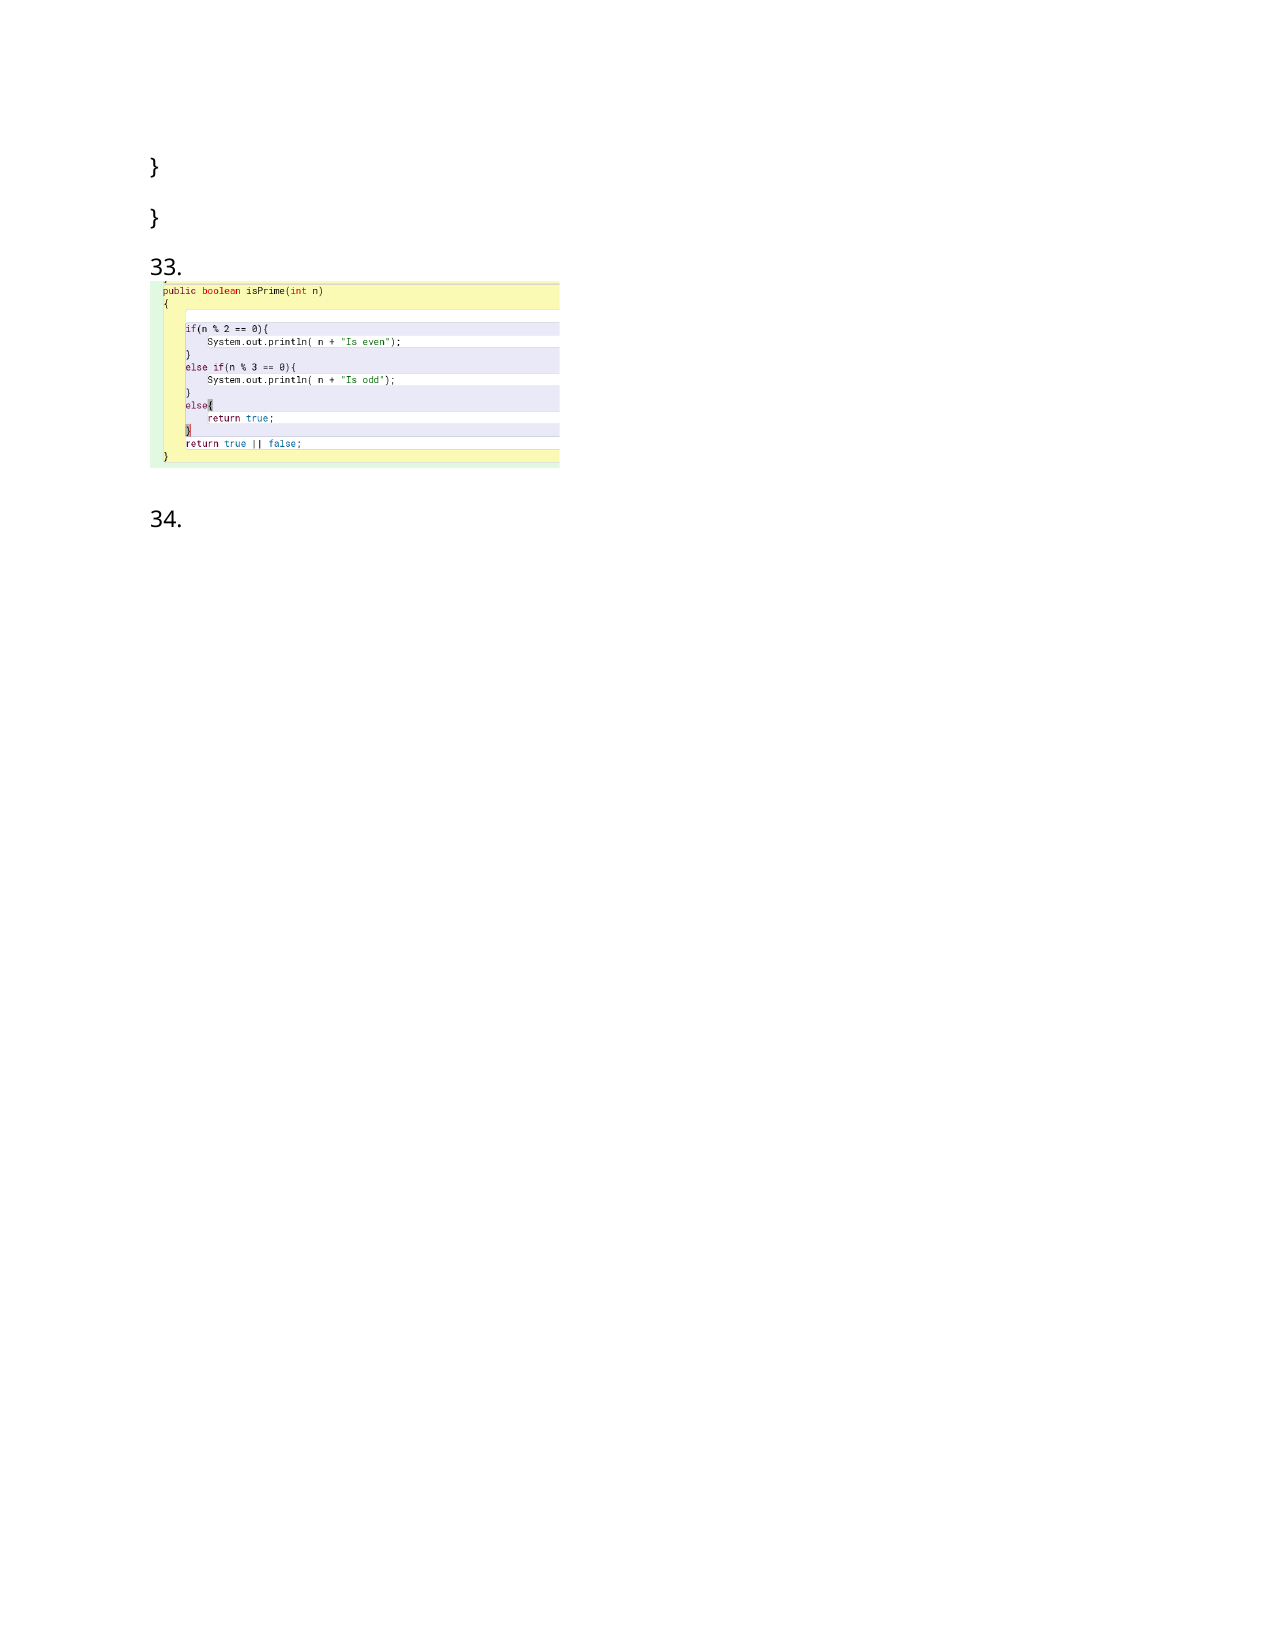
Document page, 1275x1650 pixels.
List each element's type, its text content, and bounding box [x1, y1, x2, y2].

text } [150, 200, 1125, 232]
text 33. [150, 251, 1125, 282]
picture [150, 282, 560, 468]
text 34. [150, 503, 1125, 534]
text } [150, 150, 1125, 181]
